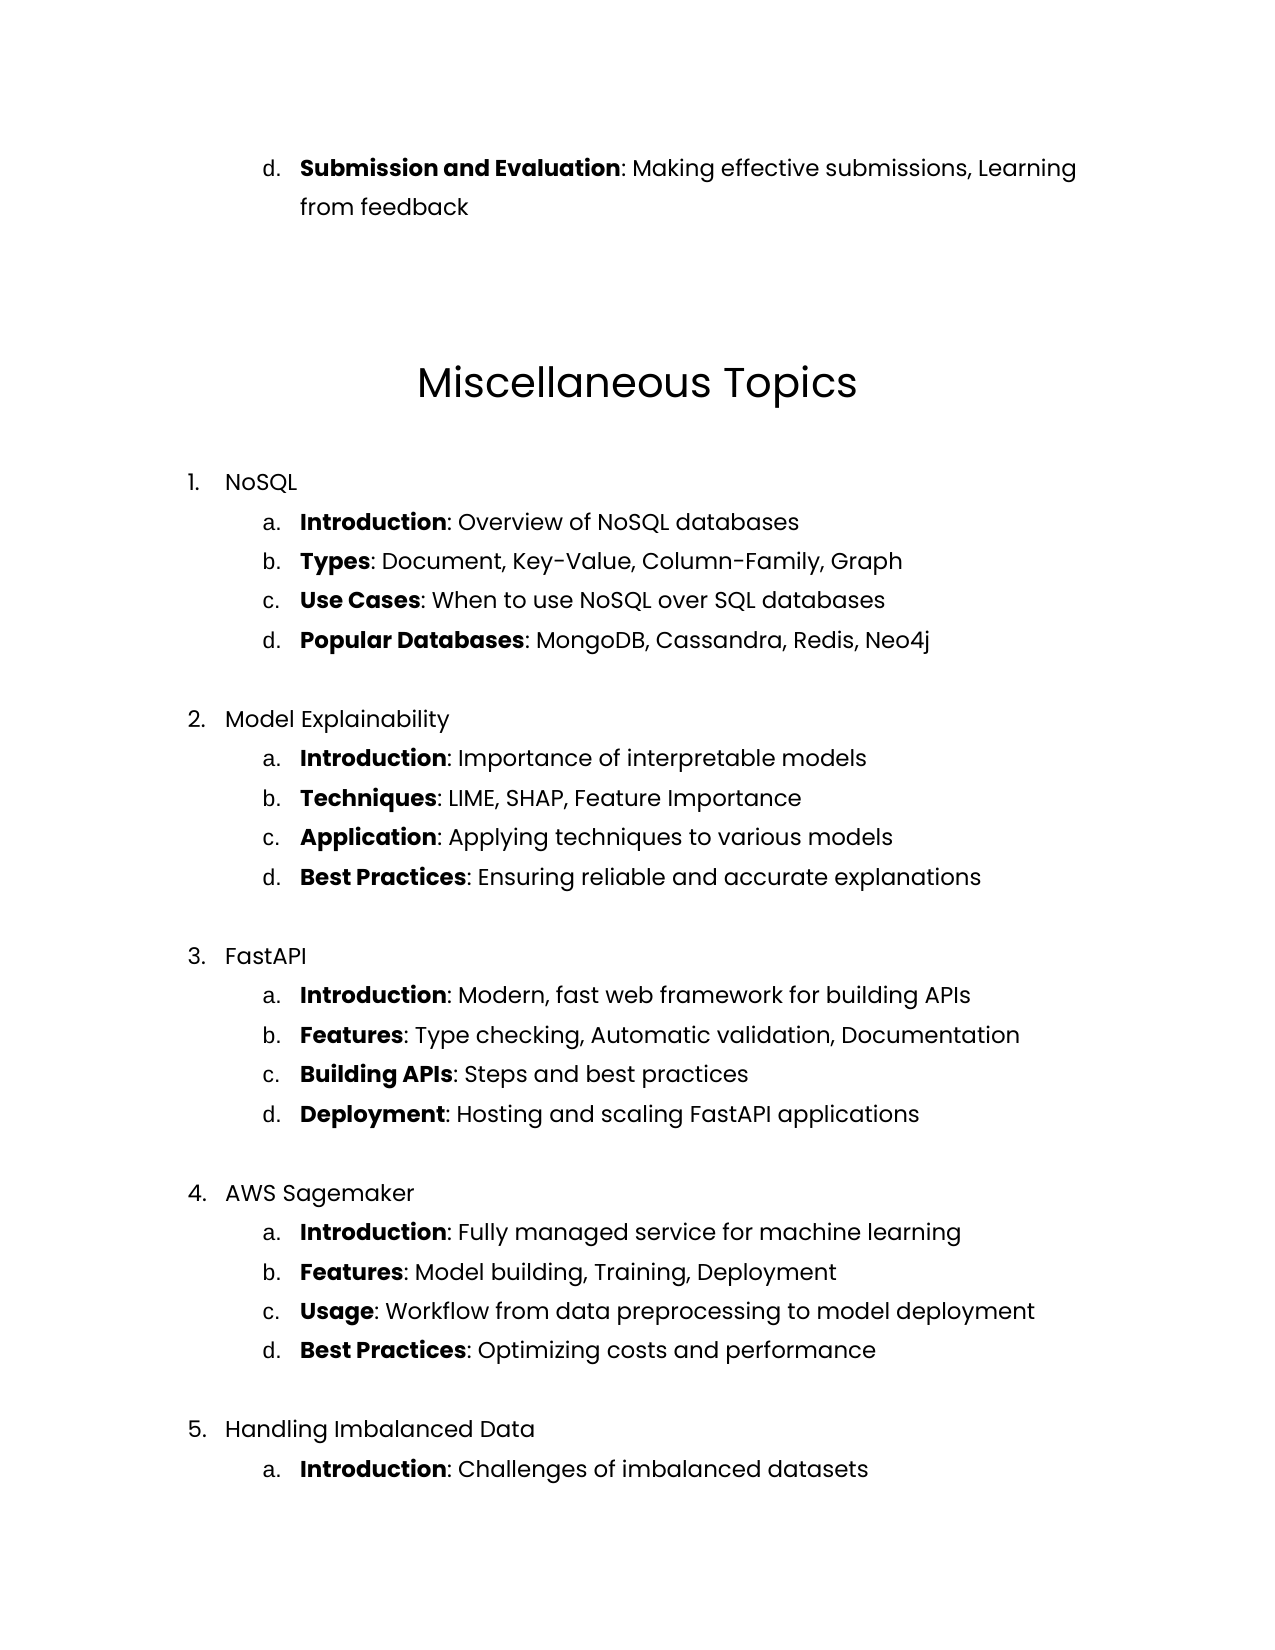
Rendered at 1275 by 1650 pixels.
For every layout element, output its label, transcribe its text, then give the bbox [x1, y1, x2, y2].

subtitle FastAPI [187, 938, 1125, 972]
subtitle Handling Imbalanced Data [187, 1412, 1125, 1446]
list Introduction: Challenges of imbalanced datasets [262, 1451, 1125, 1485]
subtitle AWS Sagemaker [187, 1175, 1125, 1209]
list Popular Databases: MongoDB, Cassandra, Redis, Neo4j [262, 622, 1125, 656]
subtitle NoSQL [187, 464, 1125, 498]
list Introduction: Modern, fast web framework for building APIs [262, 977, 1125, 1012]
list Building APIs: Steps and best practices [262, 1056, 1125, 1091]
list Introduction: Fully managed service for machine learning [262, 1214, 1125, 1248]
list Types: Document, Key-Value, Column-Family, Graph [262, 543, 1125, 577]
list Submission and Evaluation: Making effective submissions, Learning from feedback [262, 150, 1125, 224]
subtitle Model Explainability [187, 701, 1125, 735]
subtitle Miscellaneous Topics [150, 349, 1125, 412]
list Features: Model building, Training, Deployment [262, 1254, 1125, 1288]
list Best Practices: Optimizing costs and performance [262, 1333, 1125, 1367]
list Introduction: Overview of NoSQL databases [262, 503, 1125, 538]
list Usage: Workflow from data preprocessing to model deployment [262, 1293, 1125, 1327]
list Introduction: Importance of interpretable models [262, 740, 1125, 775]
list Use Cases: When to use NoSQL over SQL databases [262, 582, 1125, 617]
list Features: Type checking, Automatic validation, Documentation [262, 1017, 1125, 1051]
list Techniques: LIME, SHAP, Feature Importance [262, 780, 1125, 814]
list Application: Applying techniques to various models [262, 819, 1125, 854]
list Best Practices: Ensuring reliable and accurate explanations [262, 859, 1125, 893]
list Deployment: Hosting and scaling FastAPI applications [262, 1096, 1125, 1130]
